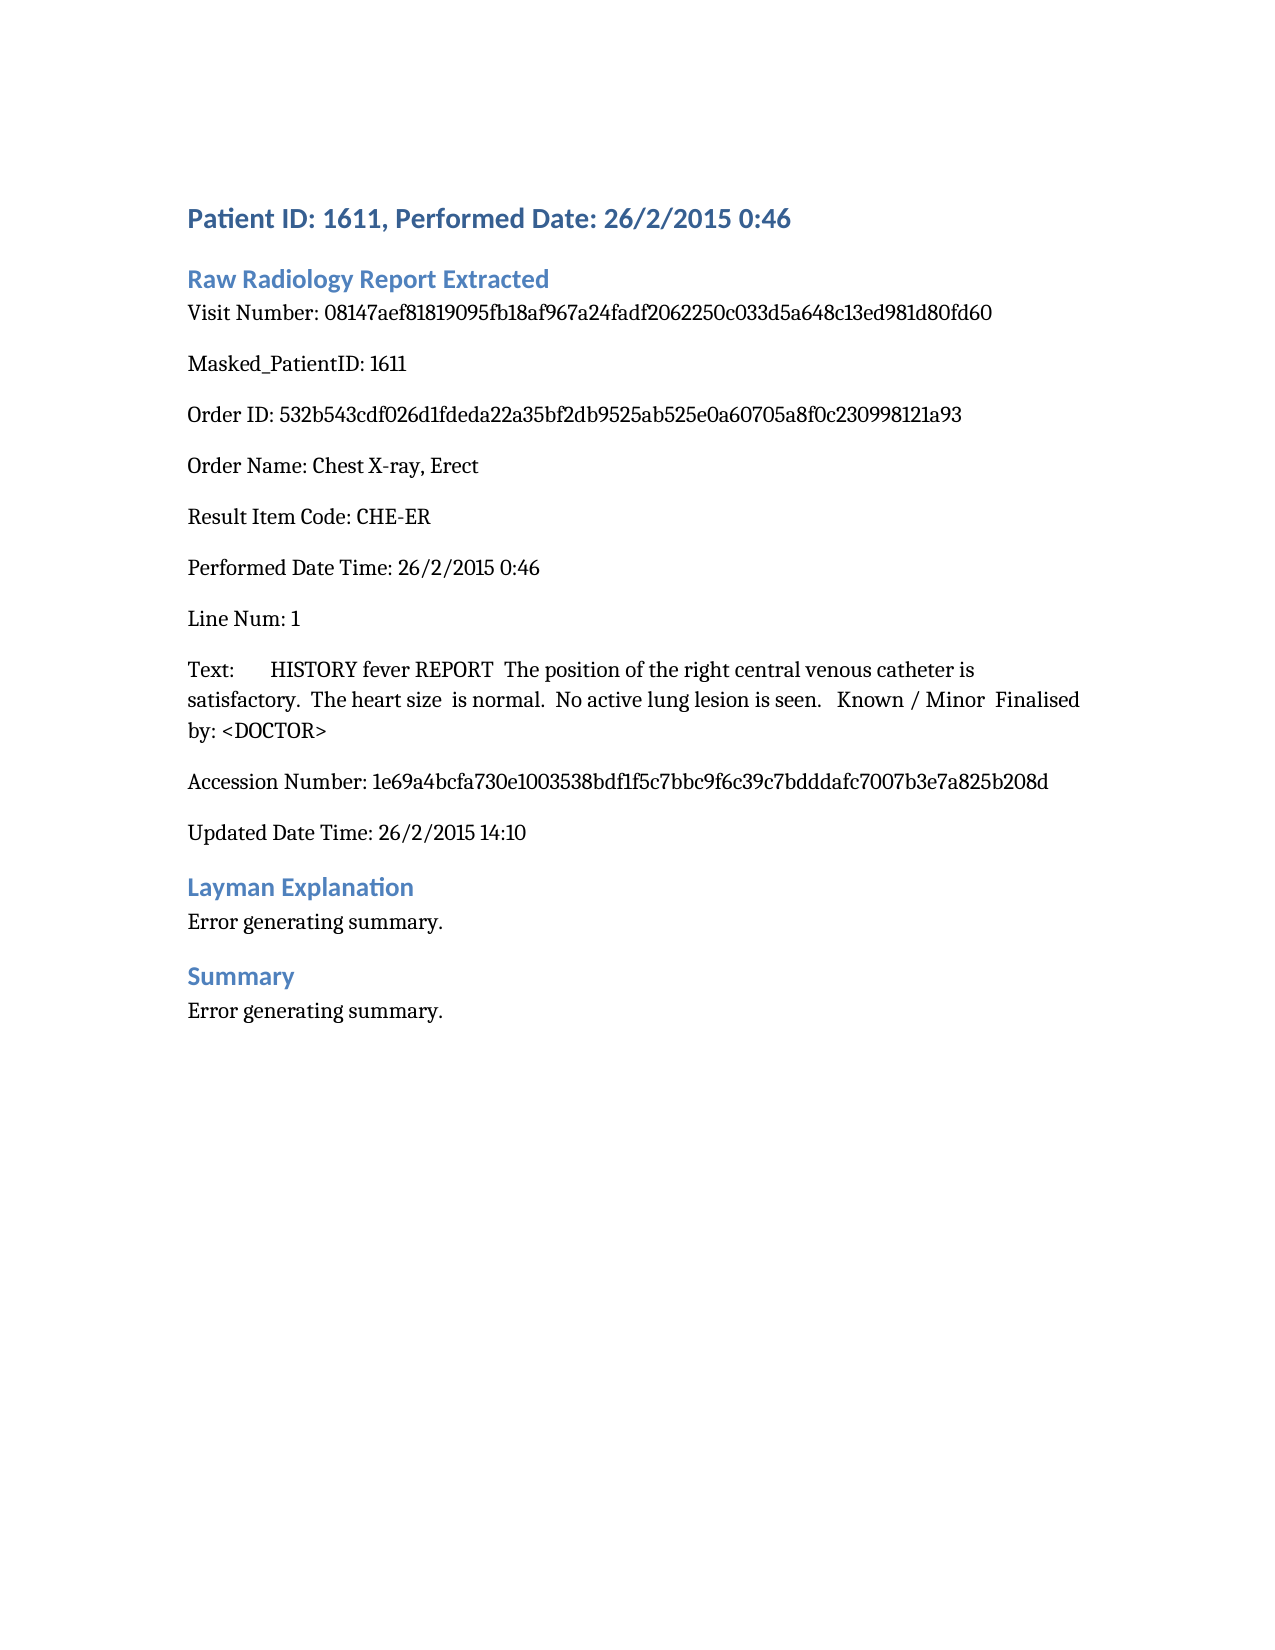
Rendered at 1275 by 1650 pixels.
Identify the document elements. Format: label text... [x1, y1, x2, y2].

text Masked_PatientID: 1611 [187, 351, 1087, 377]
text Order ID: 532b543cdf026d1fdeda22a35bf2db9525ab525e0a60705a8f0c230998121a93 [187, 402, 1087, 428]
text Performed Date Time: 26/2/2015 0:46 [187, 555, 1087, 581]
text Error generating summary. [187, 908, 1087, 935]
subtitle Raw Radiology Report Extracted [187, 262, 1087, 295]
text Updated Date Time: 26/2/2015 14:10 [187, 819, 1087, 846]
text Error generating summary. [187, 997, 1087, 1024]
text Accession Number: 1e69a4bcfa730e1003538bdf1f5c7bbc9f6c39c7bdddafc7007b3e7a825b208d [187, 768, 1087, 795]
subtitle Layman Explanation [187, 871, 1087, 903]
text Line Num: 1 [187, 606, 1087, 632]
text Text: HISTORY fever REPORT The position of the right central venous catheter is satisfactory. The heart size is normal. No active lung lesion is seen. Known / Minor Finalised by: <DOCTOR> [187, 657, 1087, 744]
text Result Item Code: CHE-ER [187, 504, 1087, 530]
text Visit Number: 08147aef81819095fb18af967a24fadf2062250c033d5a648c13ed981d80fd60 [187, 300, 1087, 326]
subtitle Summary [187, 959, 1087, 992]
subtitle Patient ID: 1611, Performed Date: 26/2/2015 0:46 [187, 200, 1087, 236]
text Order Name: Chest X-ray, Erect [187, 453, 1087, 479]
